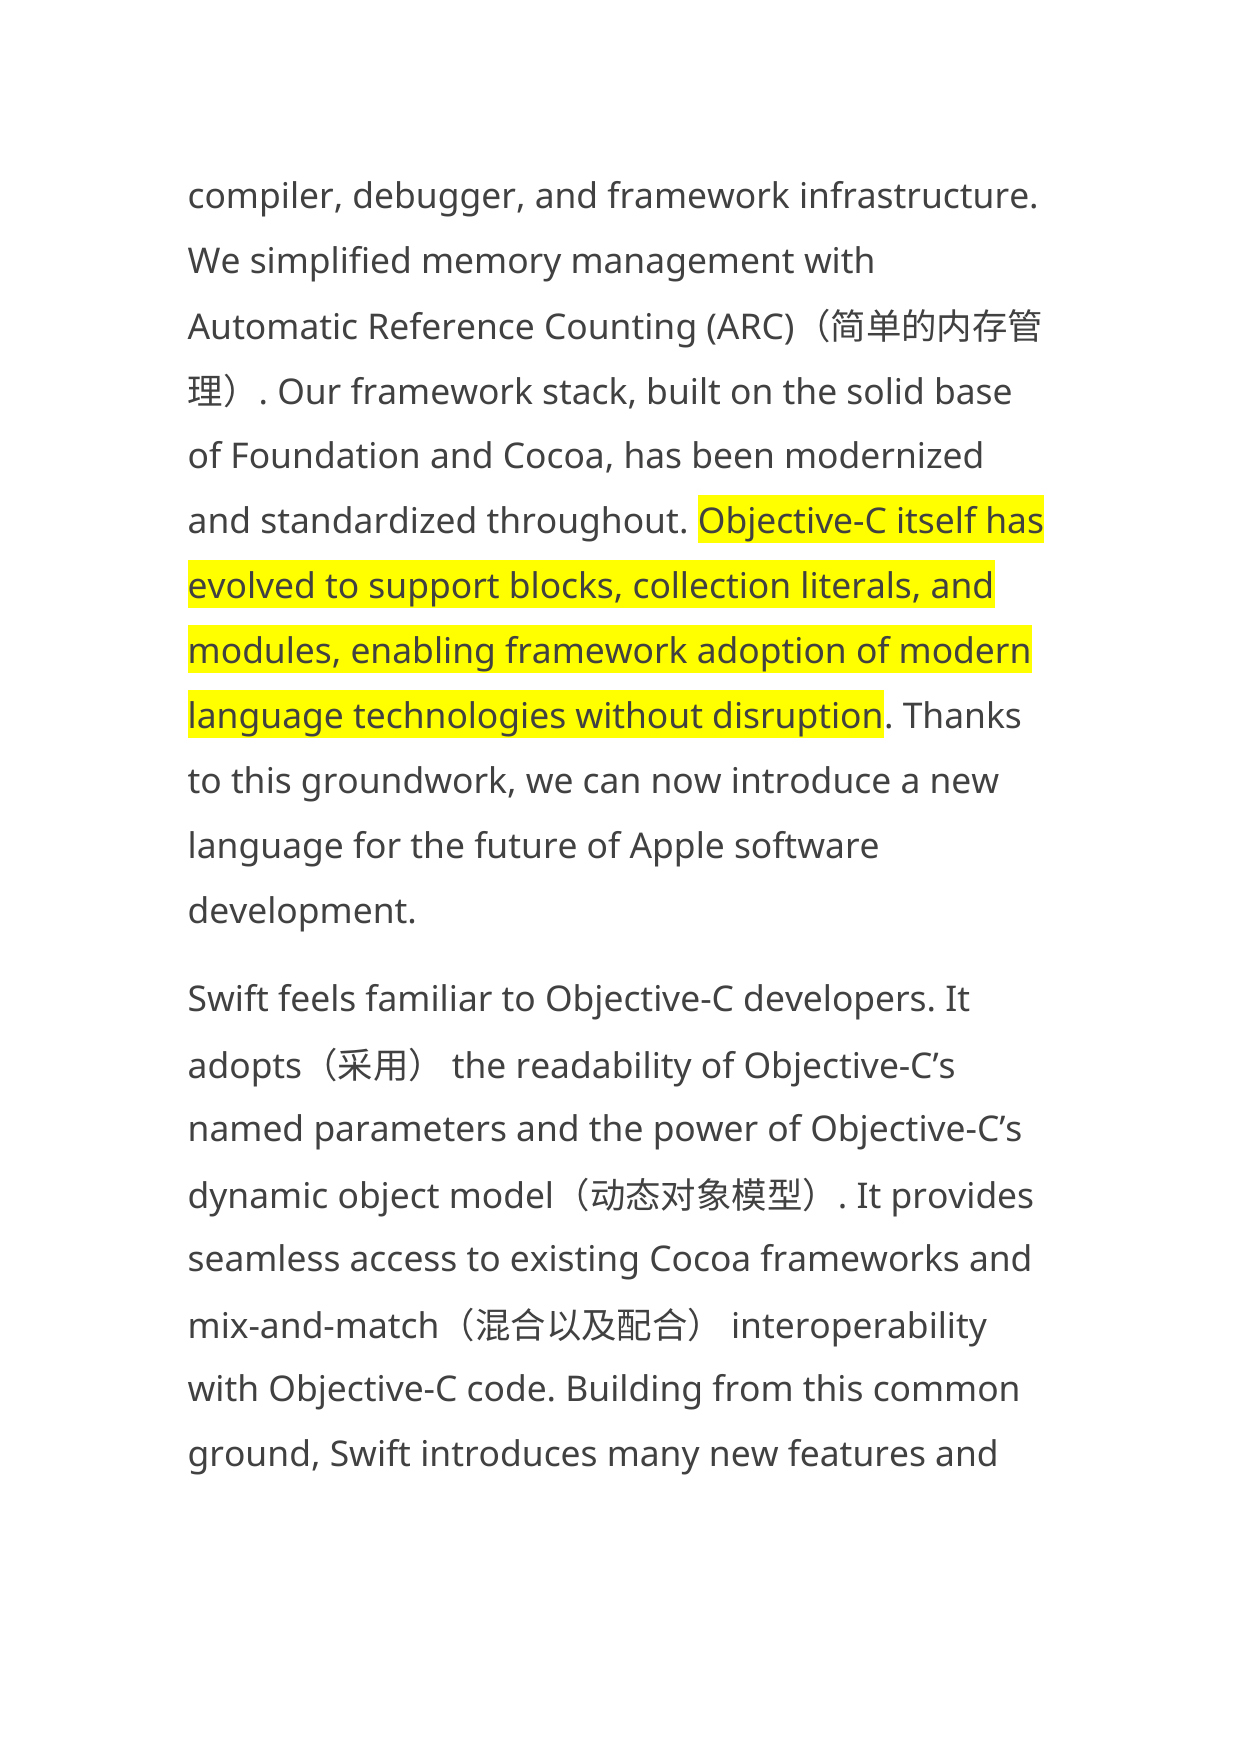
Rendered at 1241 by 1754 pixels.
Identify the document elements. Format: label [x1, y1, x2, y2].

text [187, 965, 1053, 1485]
text [187, 162, 1053, 942]
